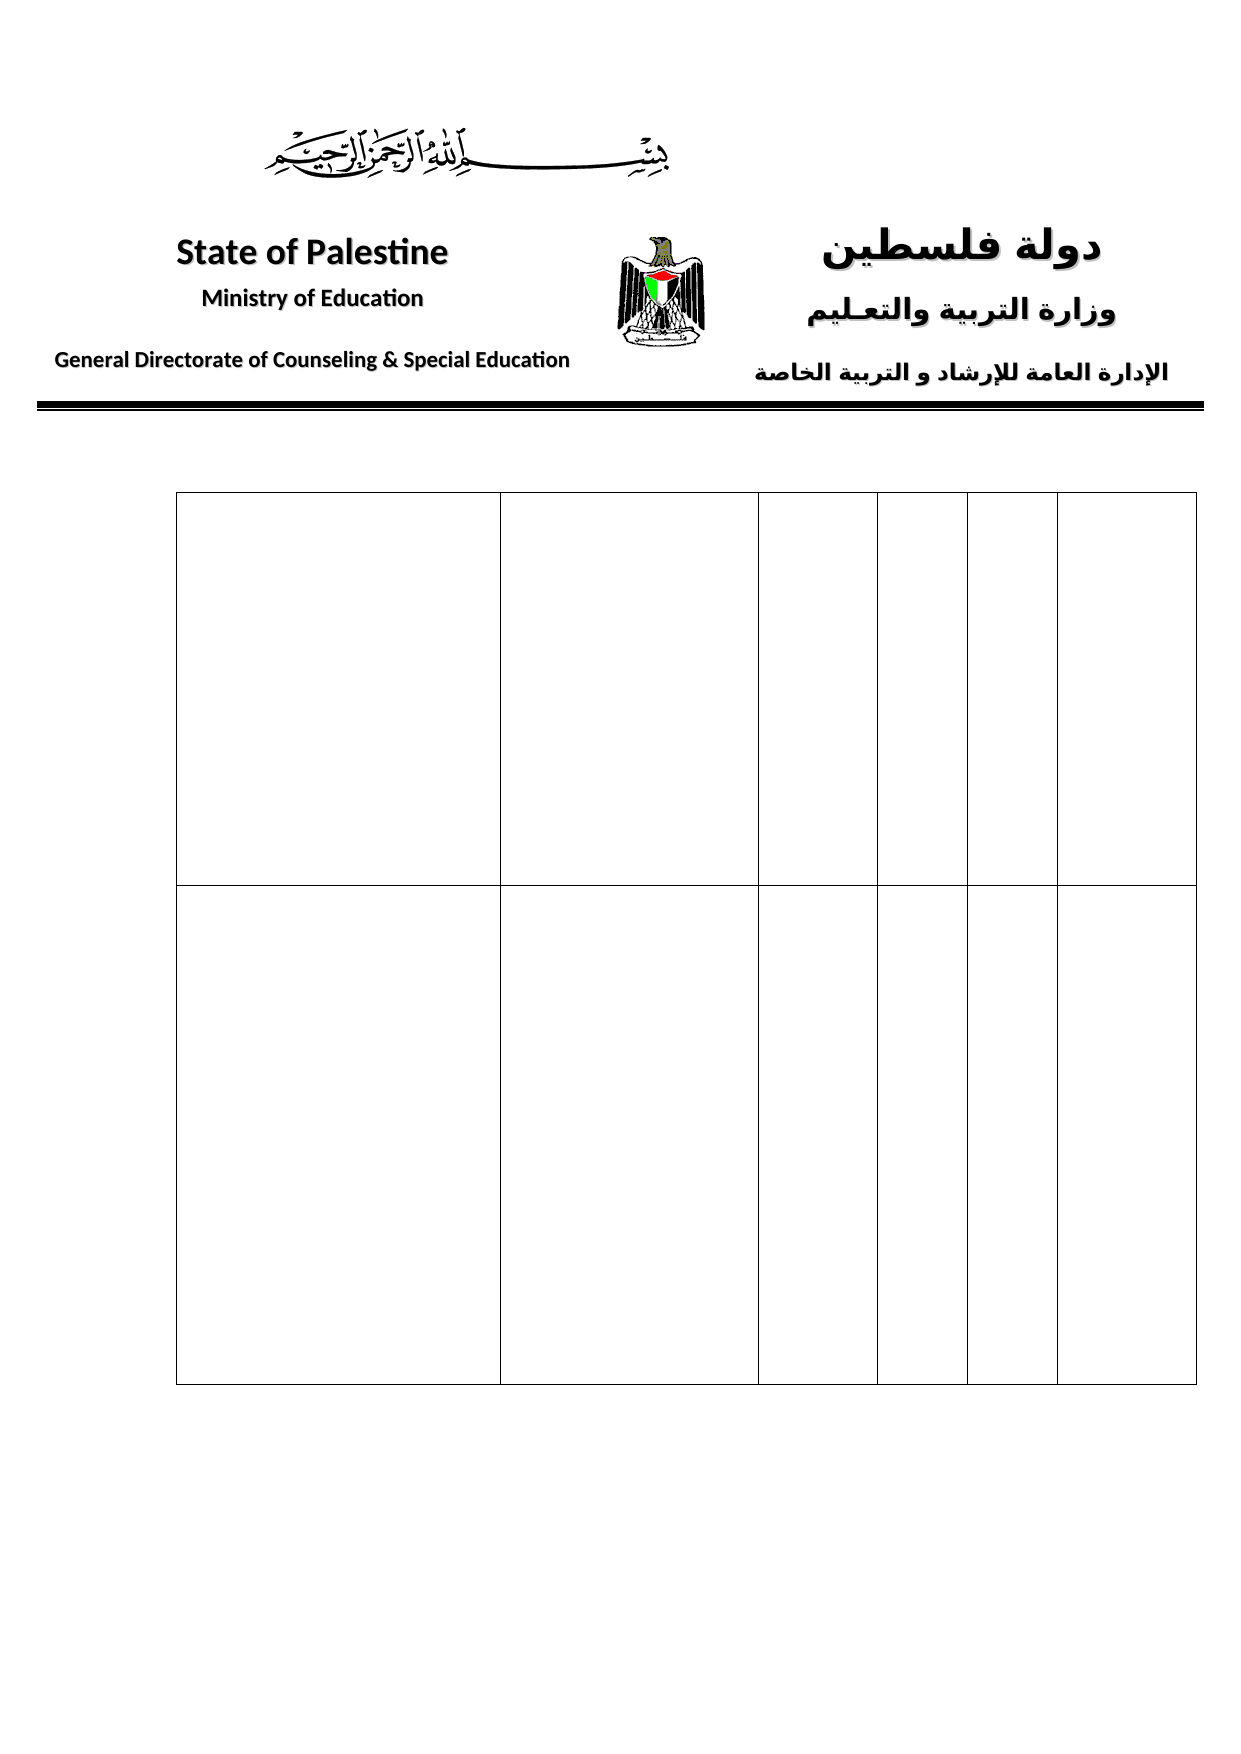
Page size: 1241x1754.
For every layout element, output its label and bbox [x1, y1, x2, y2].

table_cell [501, 886, 758, 1384]
picture [612, 237, 707, 350]
table_cell [878, 493, 967, 884]
table_cell [968, 493, 1057, 884]
table_cell [759, 886, 877, 1384]
table_cell [759, 493, 877, 884]
table_cell [1058, 493, 1196, 884]
table_cell [177, 493, 500, 884]
table_cell [1058, 886, 1196, 1384]
table_cell [968, 886, 1057, 1384]
table_cell [177, 886, 500, 1384]
table_cell [878, 886, 967, 1384]
table_cell [501, 493, 758, 884]
